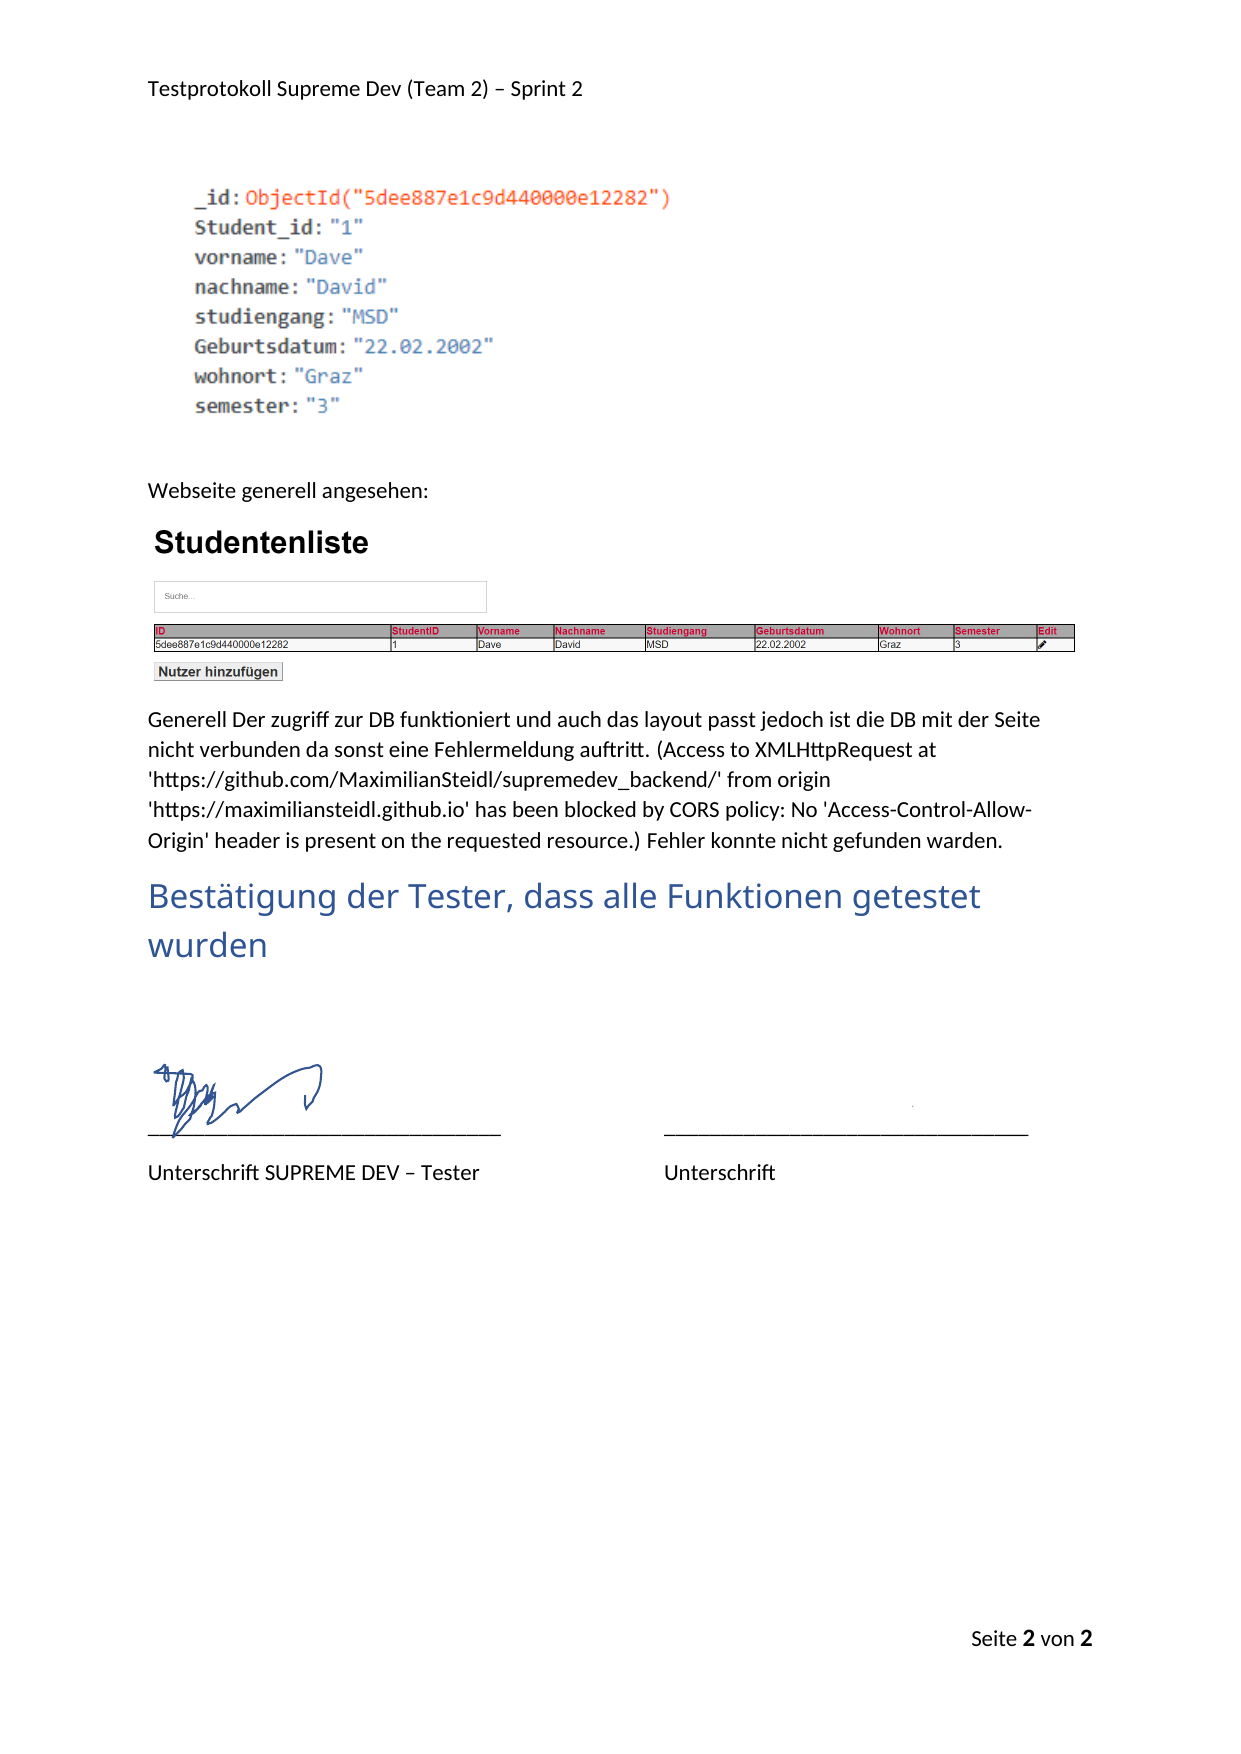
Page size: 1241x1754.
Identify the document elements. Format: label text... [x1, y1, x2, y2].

subtitle Bestätigung der Tester, dass alle Funktionen getestet wurden [148, 873, 1093, 967]
text Generell Der zugriff zur DB funktioniert und auch das layout passt jedoch ist die DB mit der Seite nicht verbunden da sonst eine Fehlermeldung auftritt. (Access to XMLHttpRequest at 'https://github.com/MaximilianSteidl/supremedev_backend/' from origin 'https://maximiliansteidl.github.io' has been blocked by CORS policy: No 'Access-Control-Allow-Origin' header is present on the requested resource.) Fehler konnte nicht gefunden warden. [148, 705, 1093, 854]
picture [147, 522, 1093, 687]
text Webseite generell angesehen: [148, 476, 1093, 504]
picture [147, 147, 712, 457]
text _______________________________ ________________________________ [174, 1111, 1093, 1139]
text Unterschrift SUPREME DEV – Tester Unterschrift [148, 1158, 1093, 1186]
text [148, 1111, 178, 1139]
